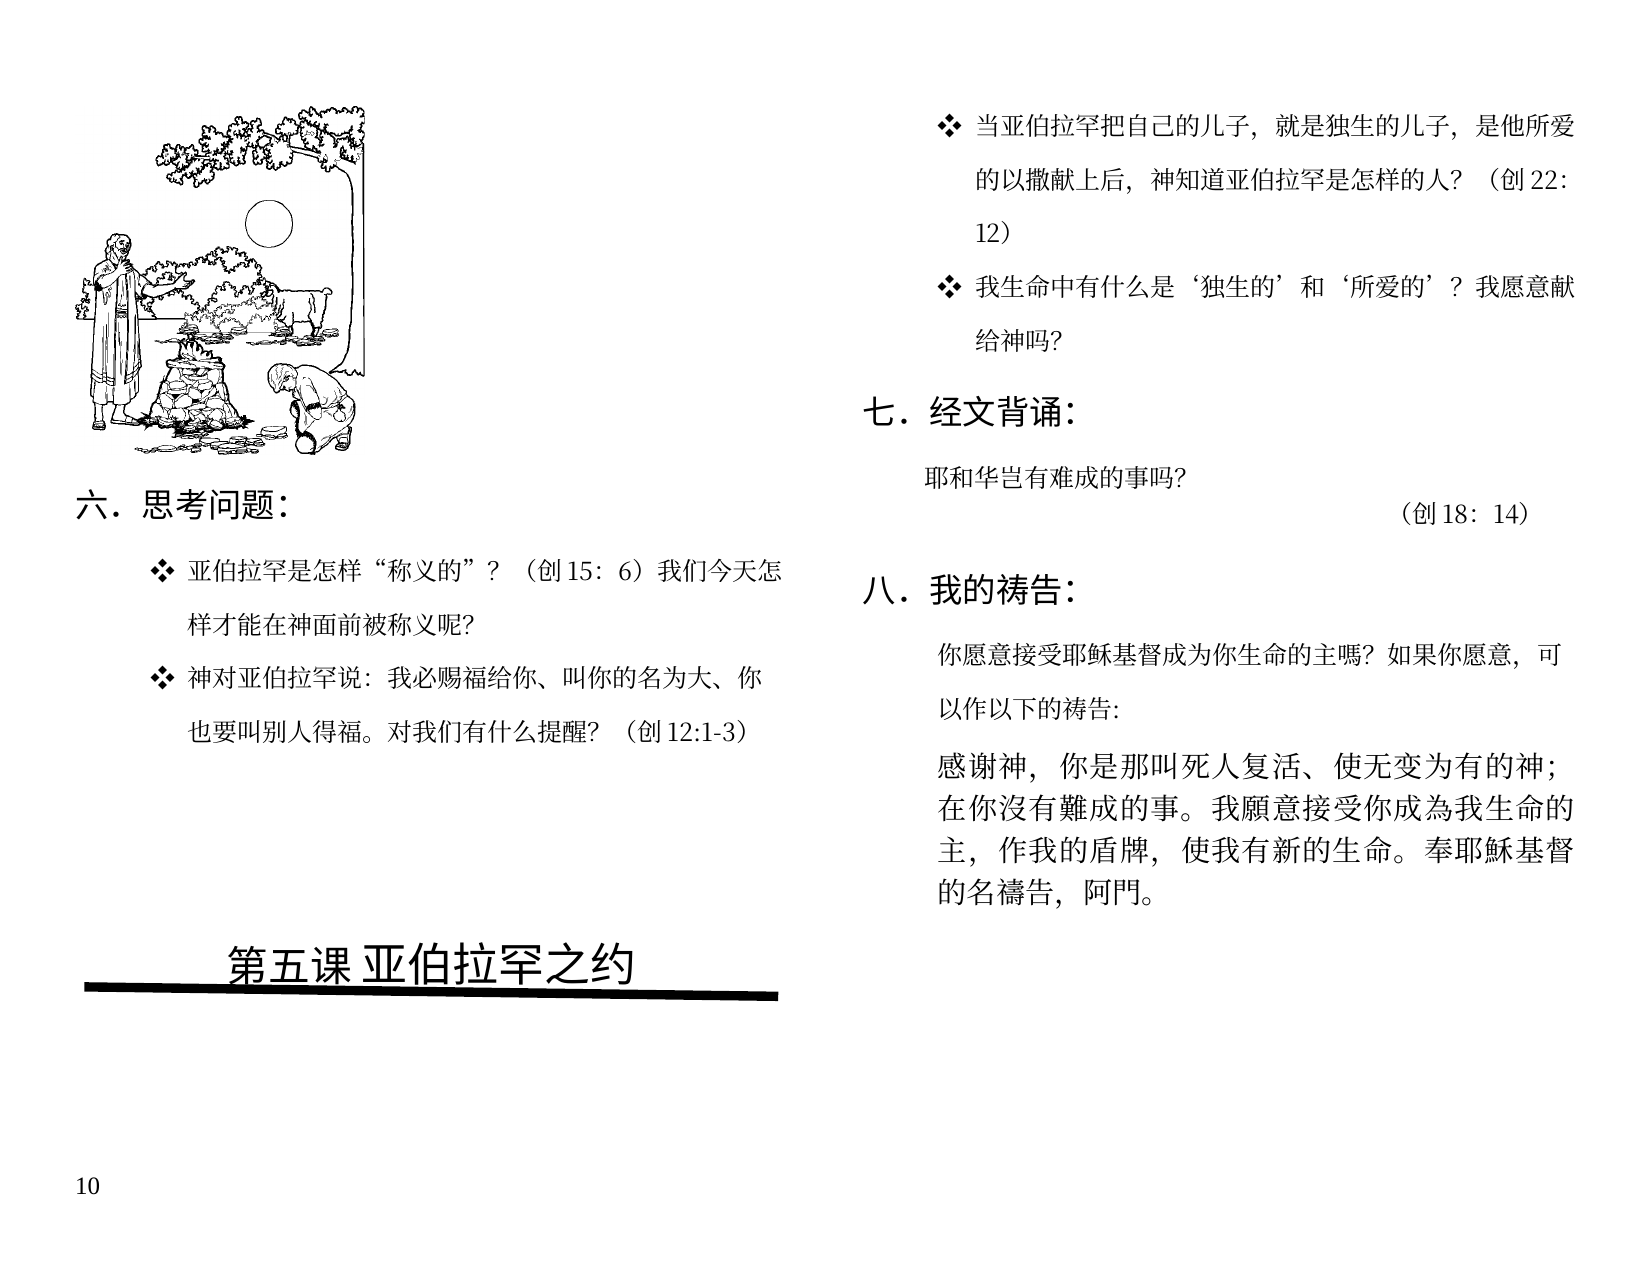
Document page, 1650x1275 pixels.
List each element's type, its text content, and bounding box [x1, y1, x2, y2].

text 第五课 亚伯拉罕之约 [75, 928, 787, 995]
list 我生命中有什么是‘独生的’和‘所爱的’？我愿意献给神吗？ [937, 268, 1575, 358]
text 六．思考问题： [75, 479, 787, 527]
text 七．经文背诵： [862, 386, 1575, 434]
text （创18：14） [862, 494, 1575, 530]
text 感谢神，你是那叫死人复活、使无变为有的神；在你沒有難成的事。我願意接受你成為我生命的主，作我的盾牌，使我有新的生命。奉耶穌基督的名禱告，阿門。 [937, 744, 1575, 911]
list 当亚伯拉罕把自己的儿子，就是独生的儿子，是他所爱的以撒献上后，神知道亚伯拉罕是怎样的人？（创22：12） [937, 106, 1575, 250]
text 你愿意接受耶稣基督成为你生命的主嗎？如果你愿意，可以作以下的祷告: [937, 636, 1575, 726]
list 神对亚伯拉罕说：我必赐福给你、叫你的名为大、你也要叫别人得福。对我们有什么提醒？（创12:1-3） [150, 659, 787, 749]
text 耶和华岂有难成的事吗？ [862, 458, 1575, 494]
picture [75, 106, 365, 455]
text 八．我的祷告： [862, 564, 1575, 612]
list 亚伯拉罕是怎样“称义的”？（创15：6）我们今天怎样才能在神面前被称义呢？ [150, 551, 787, 641]
